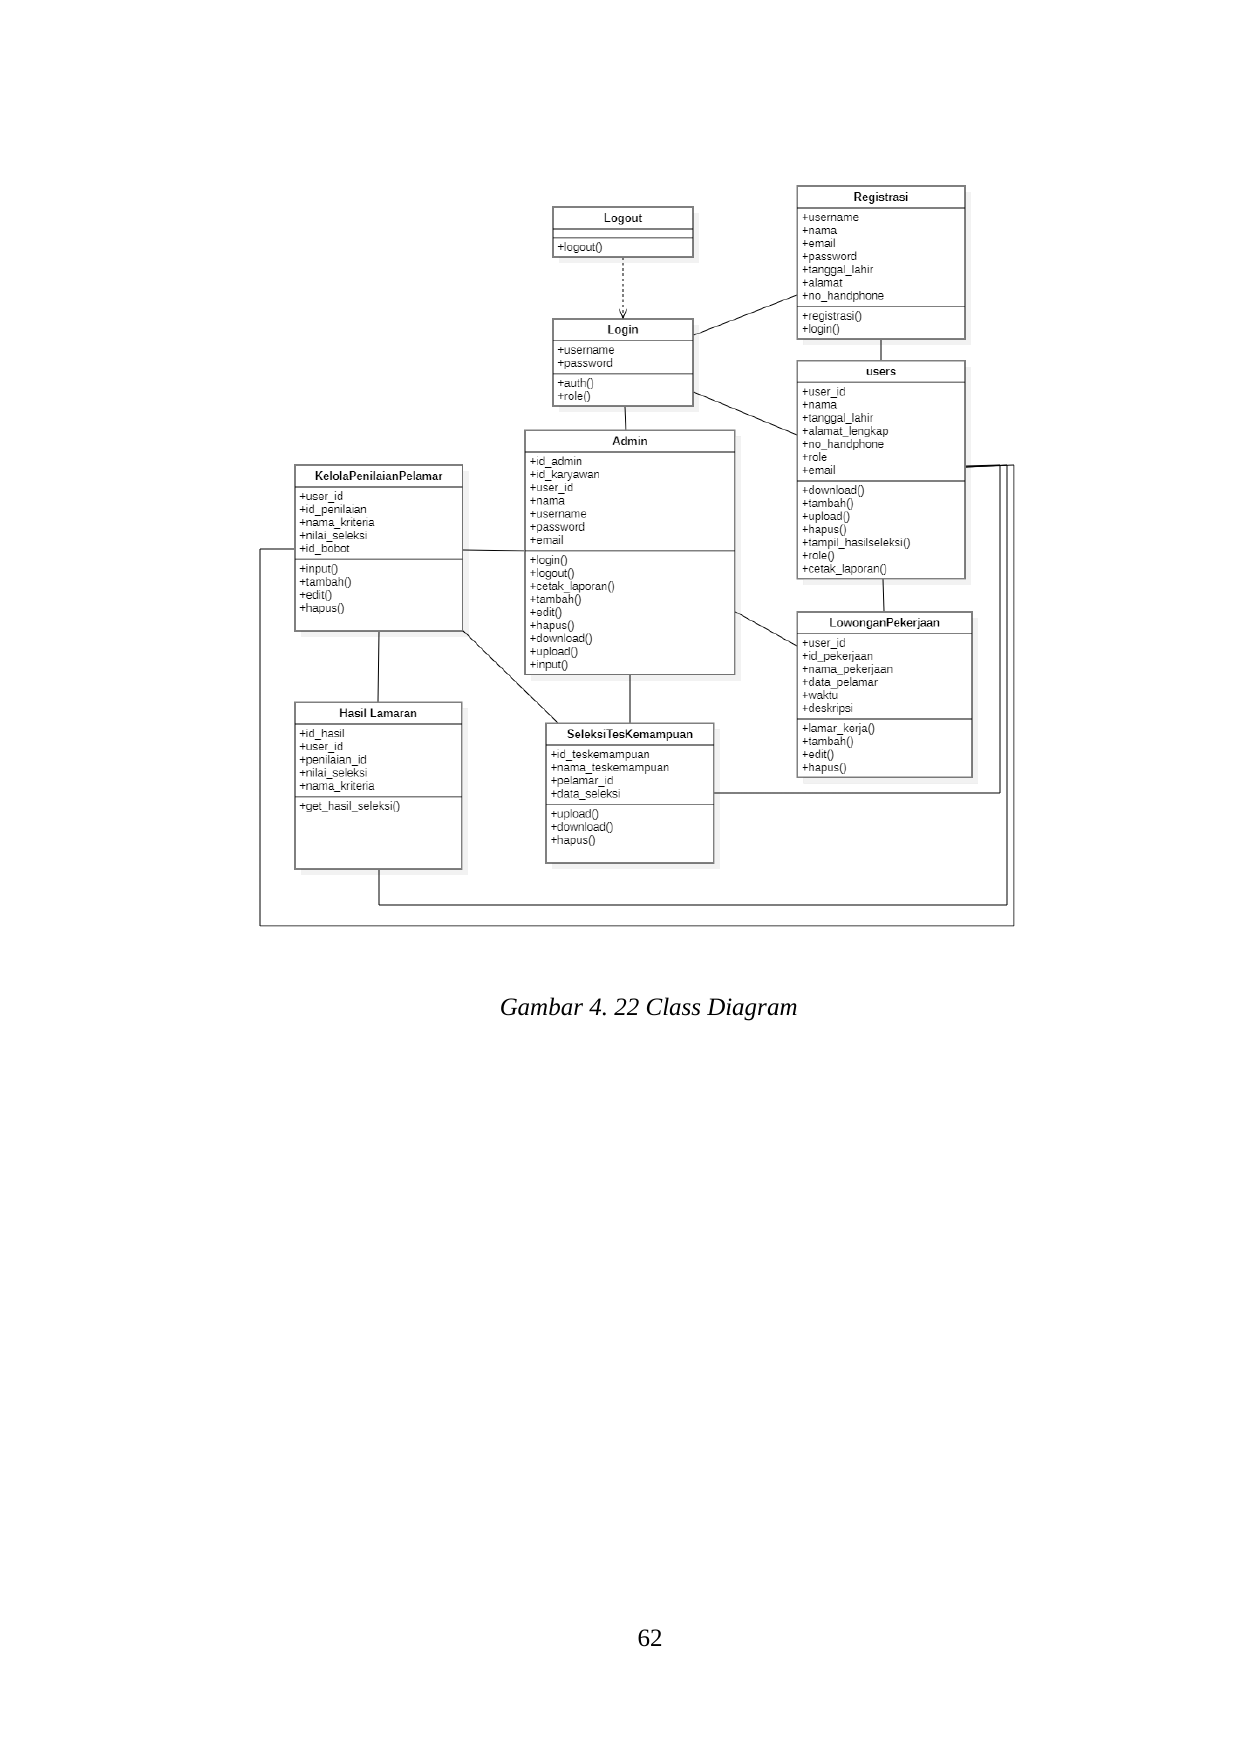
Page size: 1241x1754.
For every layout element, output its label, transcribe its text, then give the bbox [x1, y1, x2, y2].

picture [251, 177, 1049, 961]
text Gambar 4. 22 Class Diagram [236, 992, 1063, 1020]
